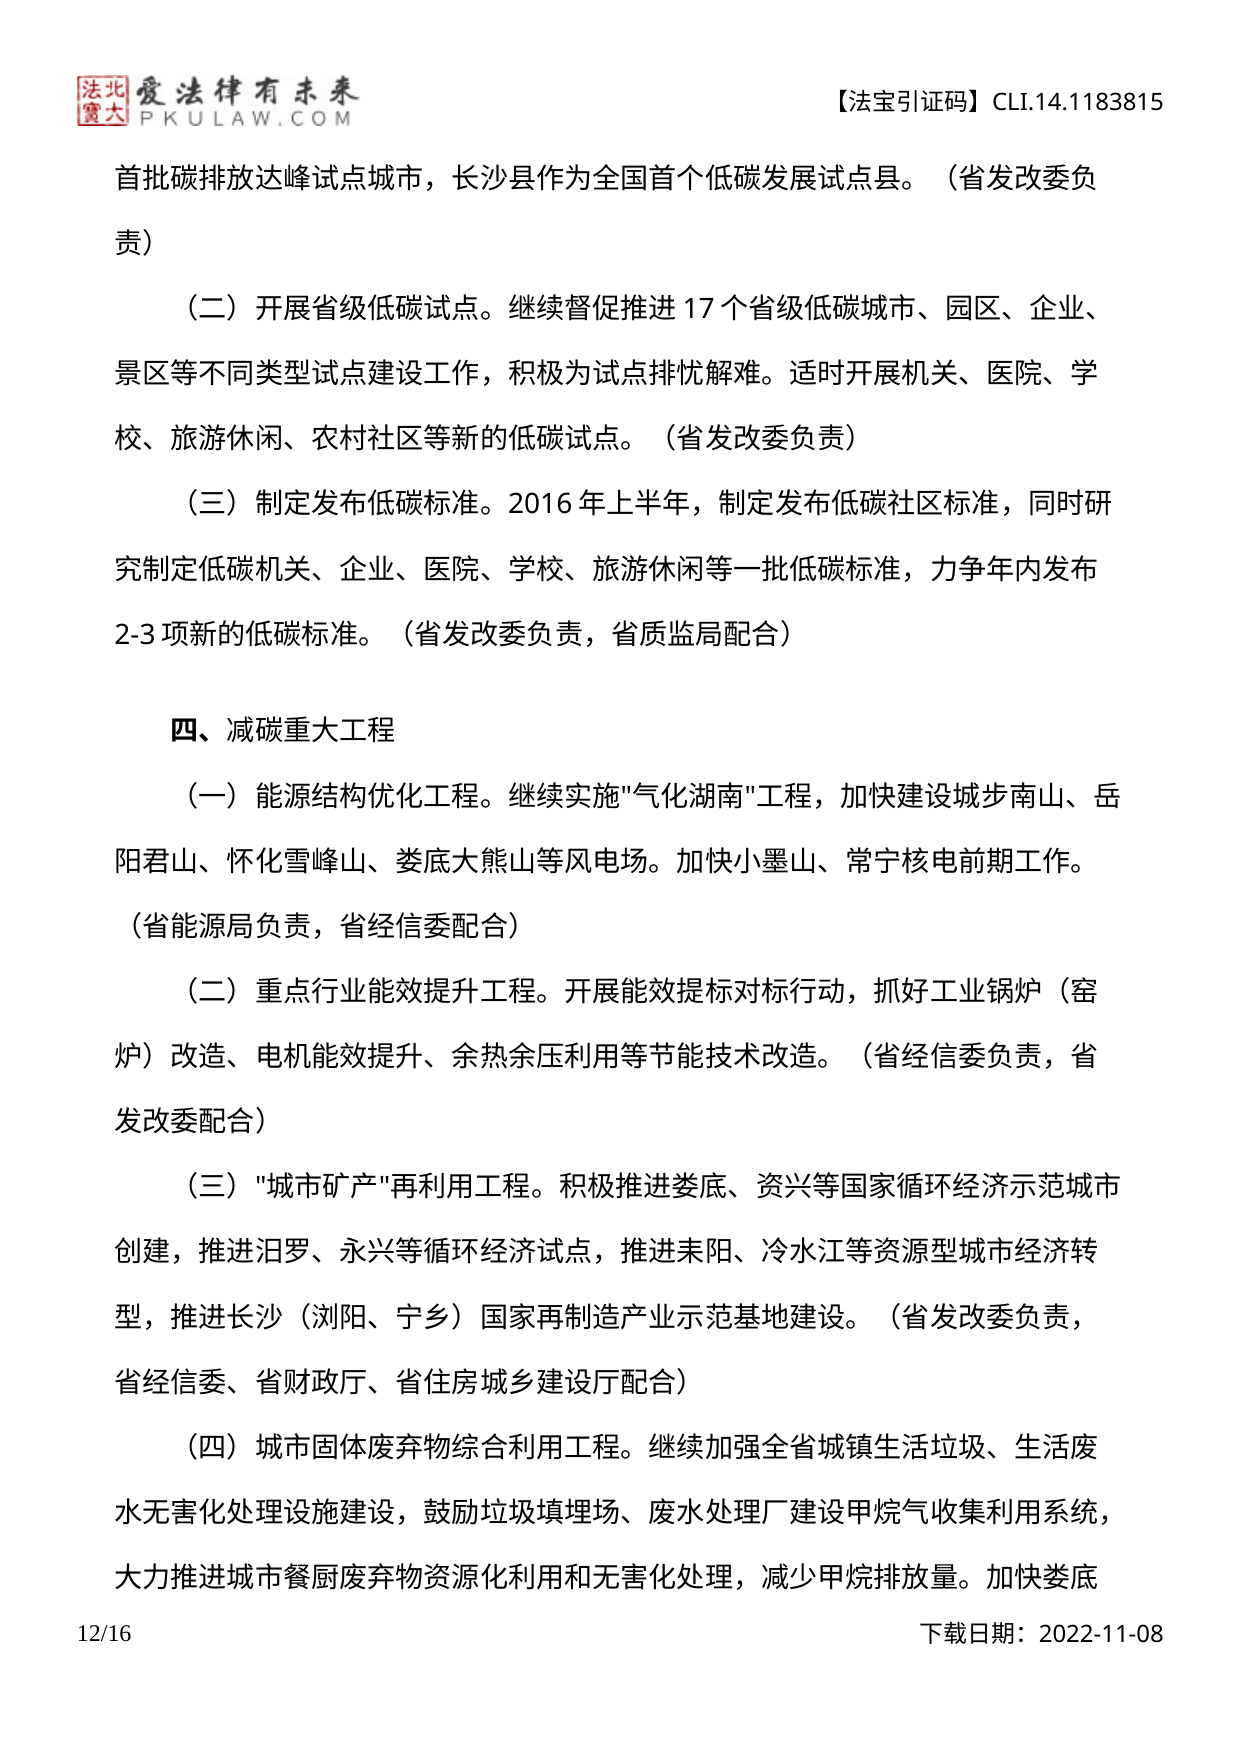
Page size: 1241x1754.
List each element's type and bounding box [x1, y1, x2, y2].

picture [76, 75, 361, 126]
text [114, 156, 1126, 652]
text [114, 708, 1126, 1596]
